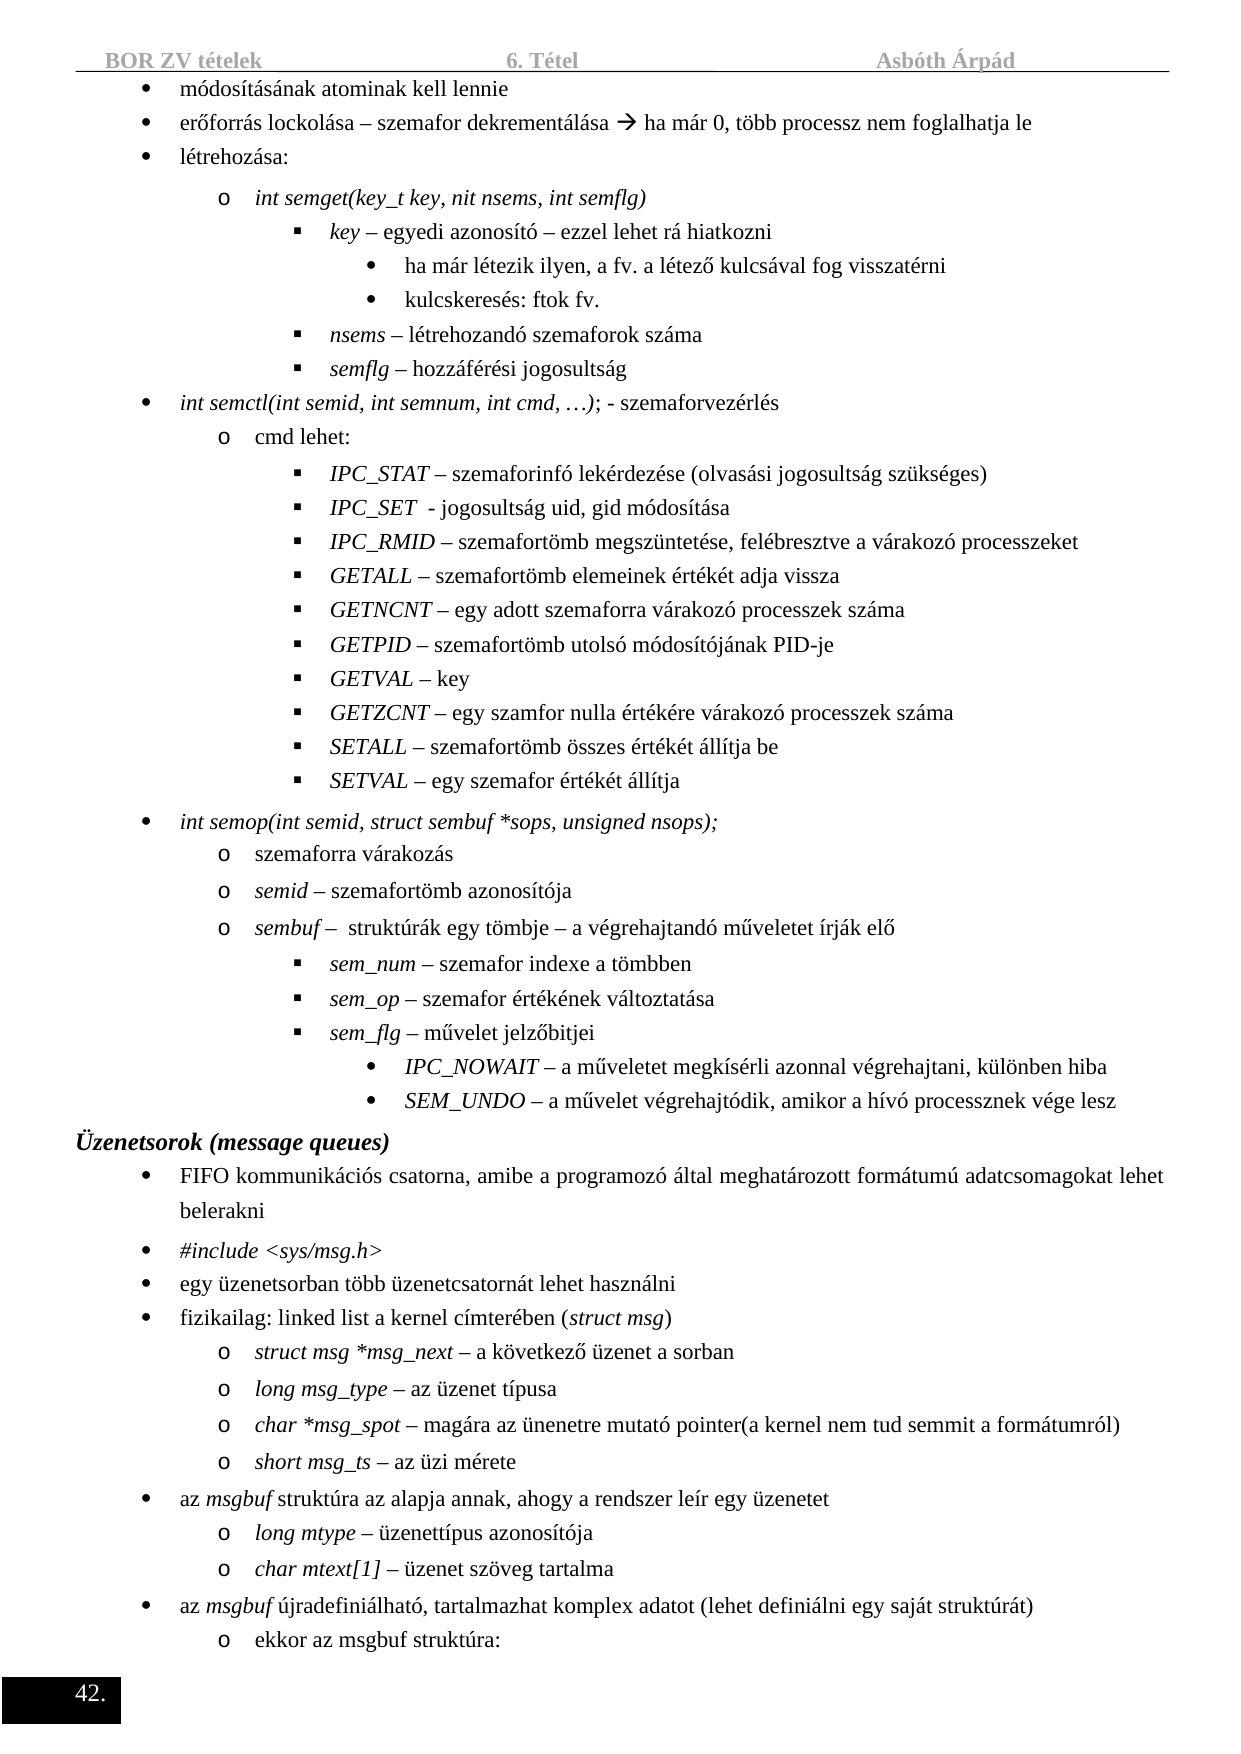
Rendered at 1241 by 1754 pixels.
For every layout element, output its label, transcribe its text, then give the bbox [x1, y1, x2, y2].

list semid – szemafortömb azonosítója [217, 877, 1165, 905]
list SETVAL – egy szemafor értékét állítja [292, 767, 1165, 794]
list cmd lehet: [217, 423, 1165, 451]
list GETNCNT – egy adott szemaforra várakozó processzek száma [292, 597, 1165, 623]
list GETALL – szemafortömb elemeinek értékét adja vissza [292, 562, 1165, 589]
list char *msg_spot – magára az ünenetre mutató pointer(a kernel nem tud semmit a formátumról) [217, 1411, 1165, 1439]
list egy üzenetsorban több üzenetcsatornát lehet használni [142, 1270, 1165, 1296]
list semflg – hozzáférési jogosultság [292, 355, 1165, 381]
list SETALL – szemafortömb összes értékét állítja be [292, 733, 1165, 759]
list GETVAL – key [292, 665, 1165, 691]
list GETZCNT – egy szamfor nulla értékére várakozó processzek száma [292, 699, 1165, 725]
list sem_op – szemafor értékének változtatása [292, 984, 1165, 1011]
list sembuf – struktúrák egy tömbje – a végrehajtandó műveletet írják elő [217, 914, 1165, 942]
list IPC_NOWAIT – a műveletet megkísérli azonnal végrehajtani, különben hiba [367, 1053, 1165, 1079]
list GETPID – szemafortömb utolsó módosítójának PID-je [292, 631, 1165, 657]
list IPC_STAT – szemaforinfó lekérdezése (olvasási jogosultság szükséges) [292, 460, 1165, 486]
list long mtype – üzenettípus azonosítója [217, 1519, 1165, 1547]
list #include <sys/msg.h> [142, 1237, 1165, 1263]
list szemaforra várakozás [217, 840, 1165, 869]
list ekkor az msgbuf struktúra: [217, 1626, 1165, 1654]
list int semctl(int semid, int semnum, int cmd, …); - szemaforvezérlés [142, 389, 1165, 415]
list key – egyedi azonosító – ezzel lehet rá hiatkozni [292, 218, 1165, 244]
list IPC_SET - jogosultság uid, gid módosítása [292, 494, 1165, 520]
list ha már létezik ilyen, a fv. a létező kulcsával fog visszatérni [367, 252, 1165, 279]
list int semop(int semid, struct sembuf *sops, unsigned nsops); [142, 808, 1165, 834]
list erőforrás lockolása – szemafor dekrementálása ha már 0, több processz nem foglalhatja le [142, 109, 1165, 136]
list létrehozása: [142, 143, 1165, 170]
list struct msg *msg_next – a következő üzenet a sorban [217, 1338, 1165, 1366]
list FIFO kommunikációs csatorna, amibe a programozó által meghatározott formátumú adatcsomagokat lehet belerakni [142, 1162, 1165, 1223]
subtitle Üzenetsorok (message queues) [75, 1127, 1165, 1156]
list kulcskeresés: ftok fv. [367, 287, 1165, 313]
list long msg_type – az üzenet típusa [217, 1375, 1165, 1403]
list az msgbuf struktúra az alapja annak, ahogy a rendszer leír egy üzenetet [142, 1485, 1165, 1511]
list int semget(key_t key, nit nsems, int semflg) [217, 184, 1165, 212]
list fizikailag: linked list a kernel címterében (struct msg) [142, 1304, 1165, 1330]
list az msgbuf újradefiniálható, tartalmazhat komplex adatot (lehet definiálni egy saját struktúrát) [142, 1592, 1165, 1618]
list nsems – létrehozandó szemaforok száma [292, 321, 1165, 347]
list sem_flg – művelet jelzőbitjei [292, 1019, 1165, 1045]
list char mtext[1] – üzenet szöveg tartalma [217, 1556, 1165, 1584]
list IPC_RMID – szemafortömb megszüntetése, felébresztve a várakozó processzeket [292, 528, 1165, 554]
list módosításának atominak kell lennie [142, 75, 1165, 101]
list short msg_ts – az üzi mérete [217, 1448, 1165, 1476]
list SEM_UNDO – a művelet végrehajtódik, amikor a hívó processznek vége lesz [367, 1087, 1165, 1113]
list sem_num – szemafor indexe a tömbben [292, 950, 1165, 977]
